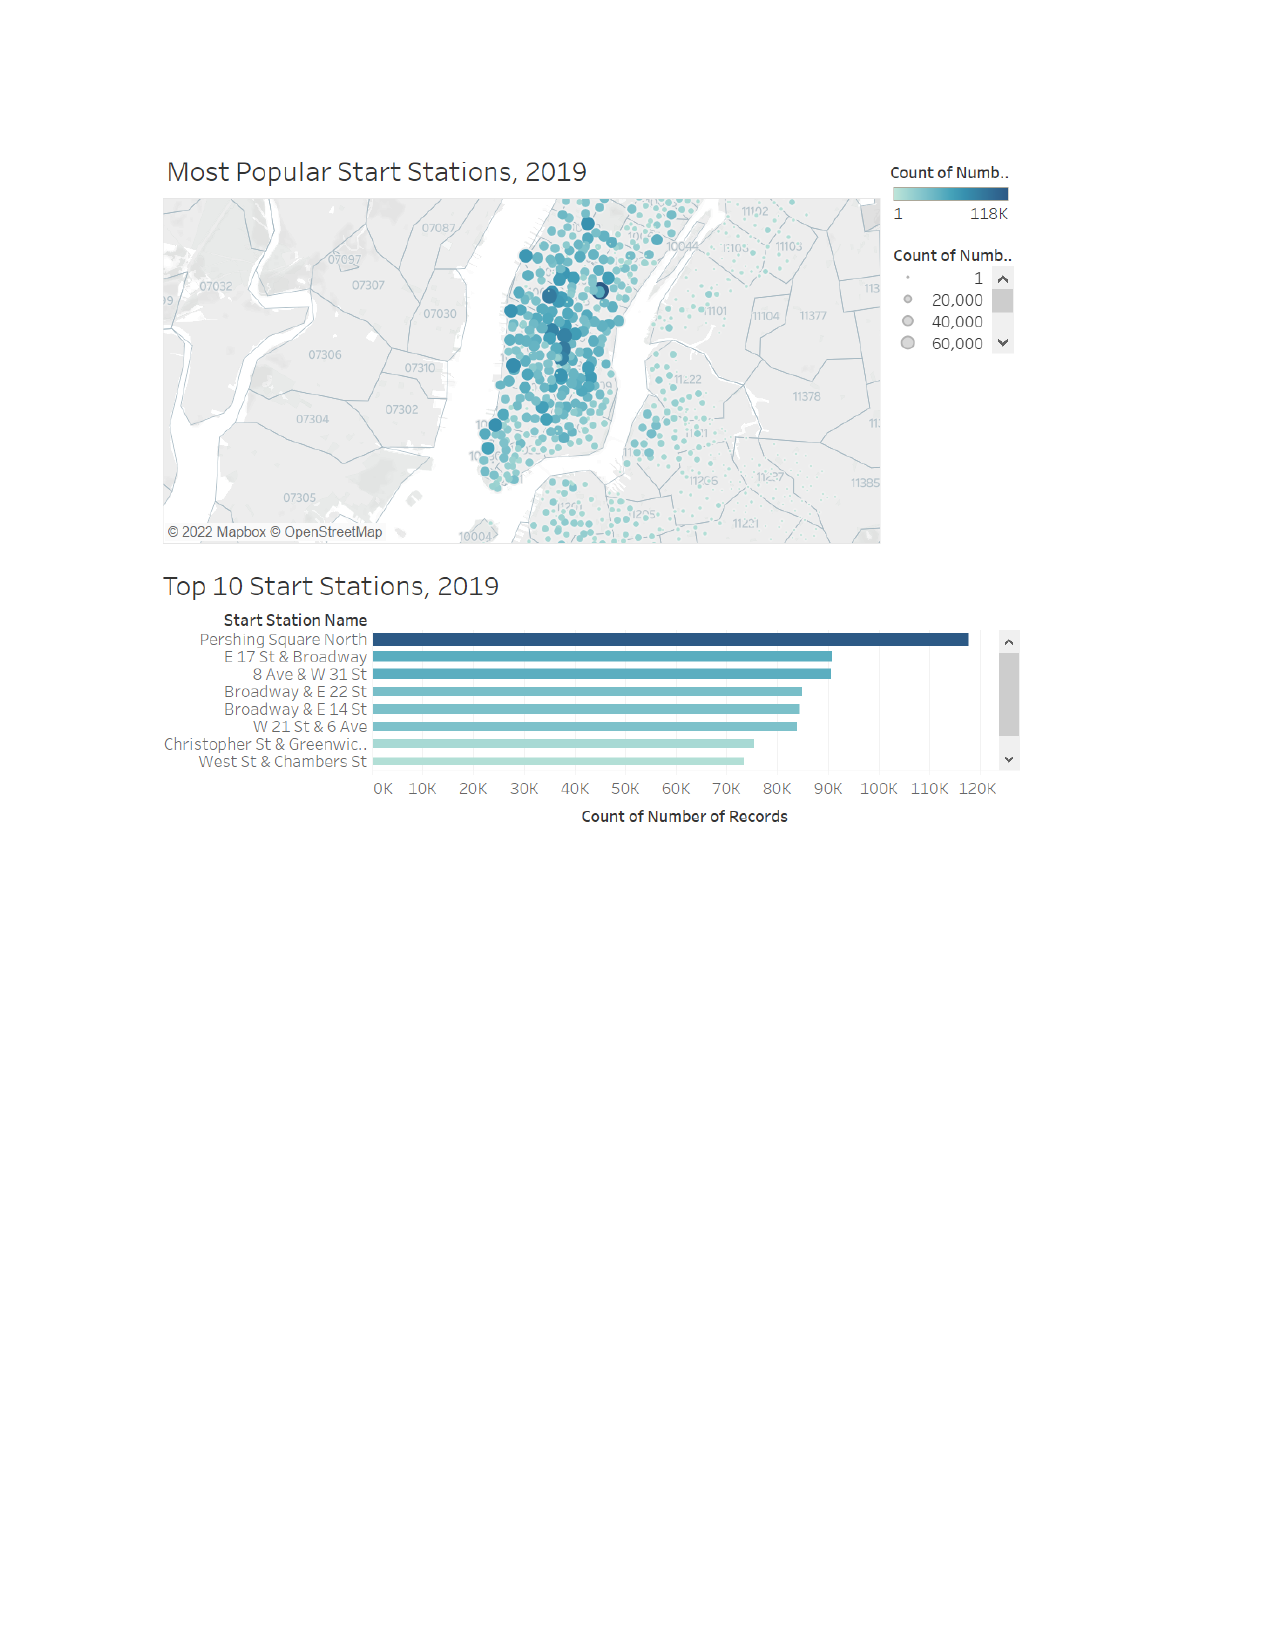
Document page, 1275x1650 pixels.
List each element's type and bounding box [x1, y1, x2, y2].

picture [150, 150, 1036, 839]
